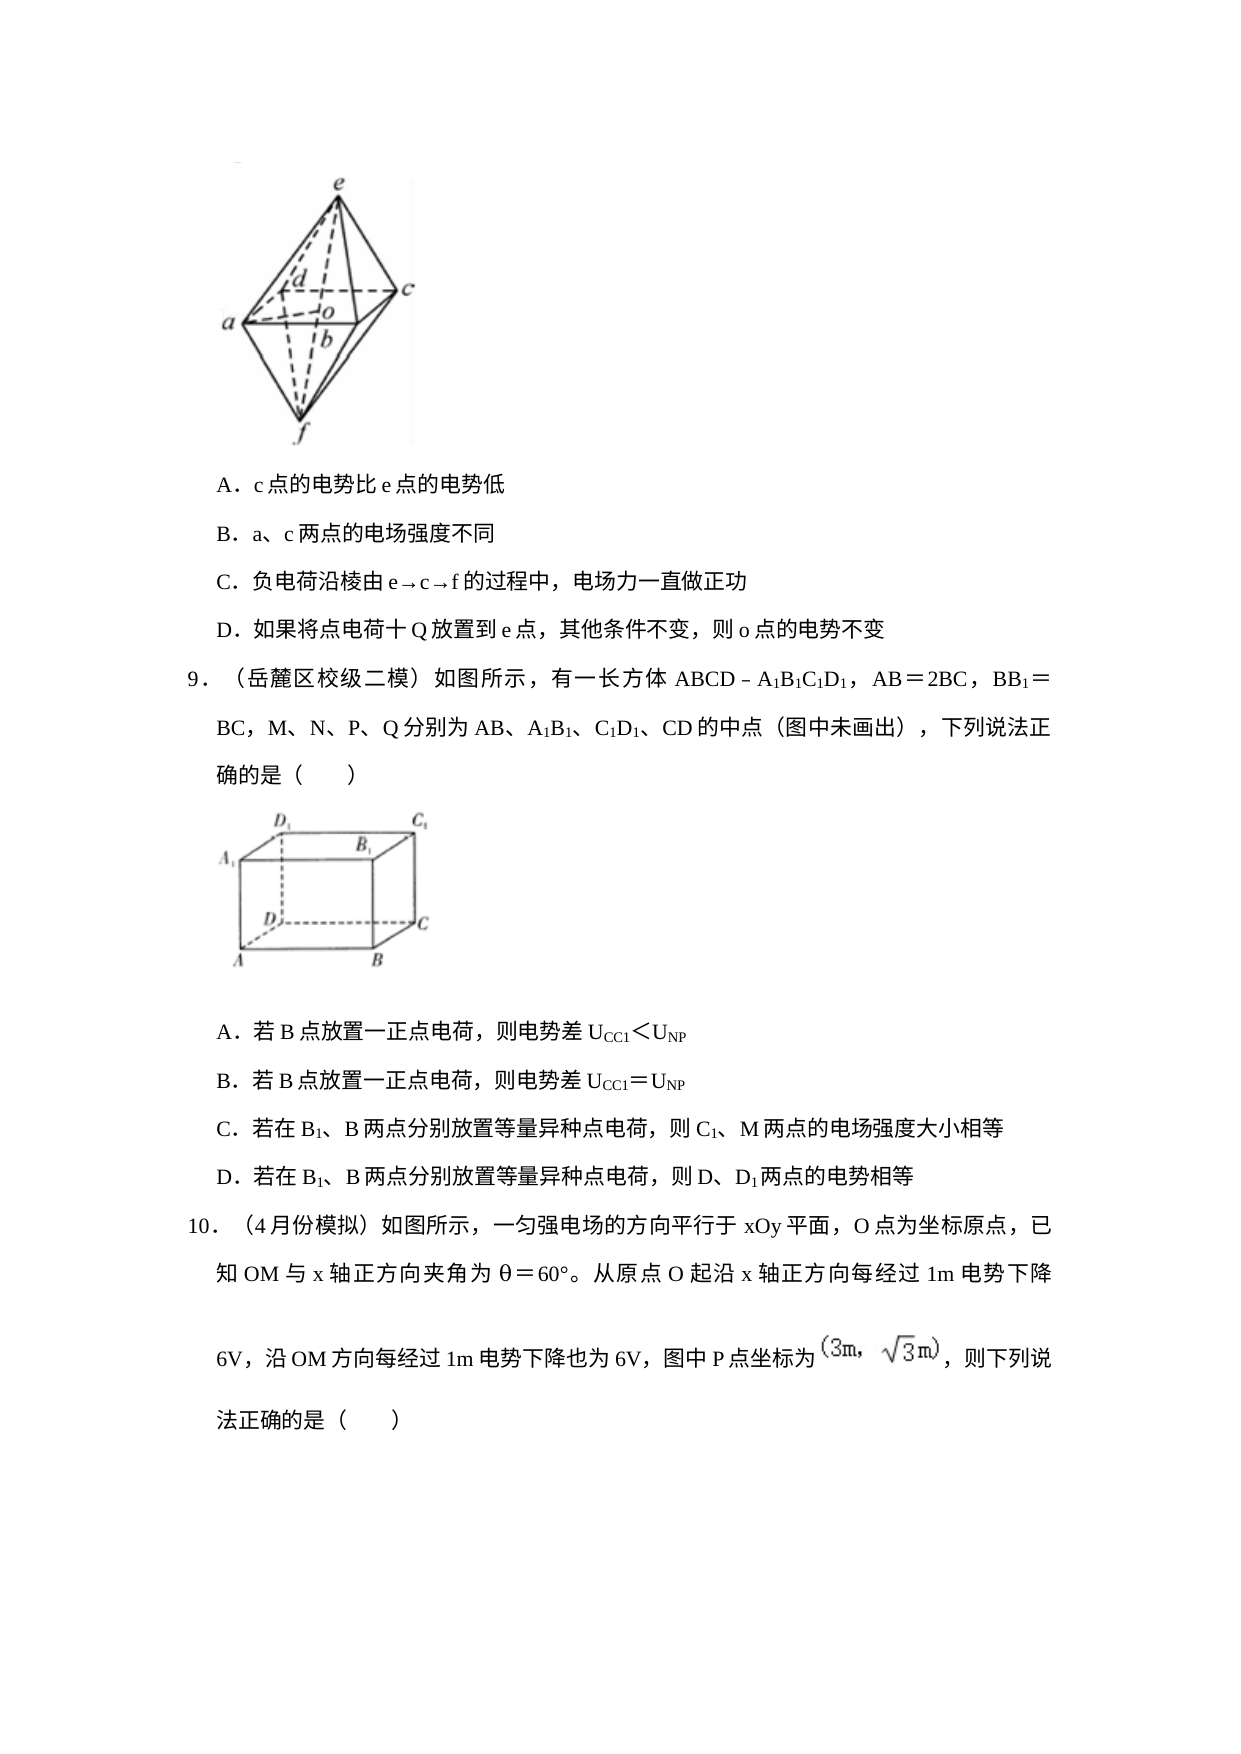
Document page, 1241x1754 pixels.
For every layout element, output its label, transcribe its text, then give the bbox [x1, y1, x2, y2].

text B．a、c两点的电场强度不同 [187, 515, 1053, 548]
text 10．（4月份模拟）如图所示，一匀强电场的方向平行于xOy平面，O点为坐标原点，已知OM与x轴正方向夹角为θ＝60°。从原点O起沿x轴正方向每经过1m电势下降6V，沿OM方向每经过1m电势下降也为6V，图中P点坐标为，则下列说法正确的是（ ） [187, 1207, 1053, 1435]
text A．c点的电势比e点的电势低 [187, 467, 1053, 499]
picture [216, 806, 435, 972]
text C．若在B1、B两点分别放置等量异种点电荷，则C1、M两点的电场强度大小相等 [187, 1111, 1053, 1143]
picture [216, 162, 421, 450]
text C．负电荷沿棱由e→c→f的过程中，电场力一直做正功 [187, 564, 1053, 596]
text A．若B点放置一正点电荷，则电势差UCC1＜UNP [187, 1014, 1053, 1046]
text D．如果将点电荷十Q放置到e点，其他条件不变，则o点的电势不变 [187, 612, 1053, 644]
text B．若B点放置一正点电荷，则电势差UCC1＝UNP [187, 1062, 1053, 1095]
text D．若在B1、B两点分别放置等量异种点电荷，则D、D1两点的电势相等 [187, 1159, 1053, 1191]
text 9．（岳麓区校级二模）如图所示，有一长方体ABCD﹣A1B1C1D1，AB＝2BC，BB1＝BC，M、N、P、Q分别为AB、A1B1、C1D1、CD的中点（图中未画出），下列说法正确的是（ ） [187, 660, 1053, 790]
picture [817, 1334, 942, 1366]
